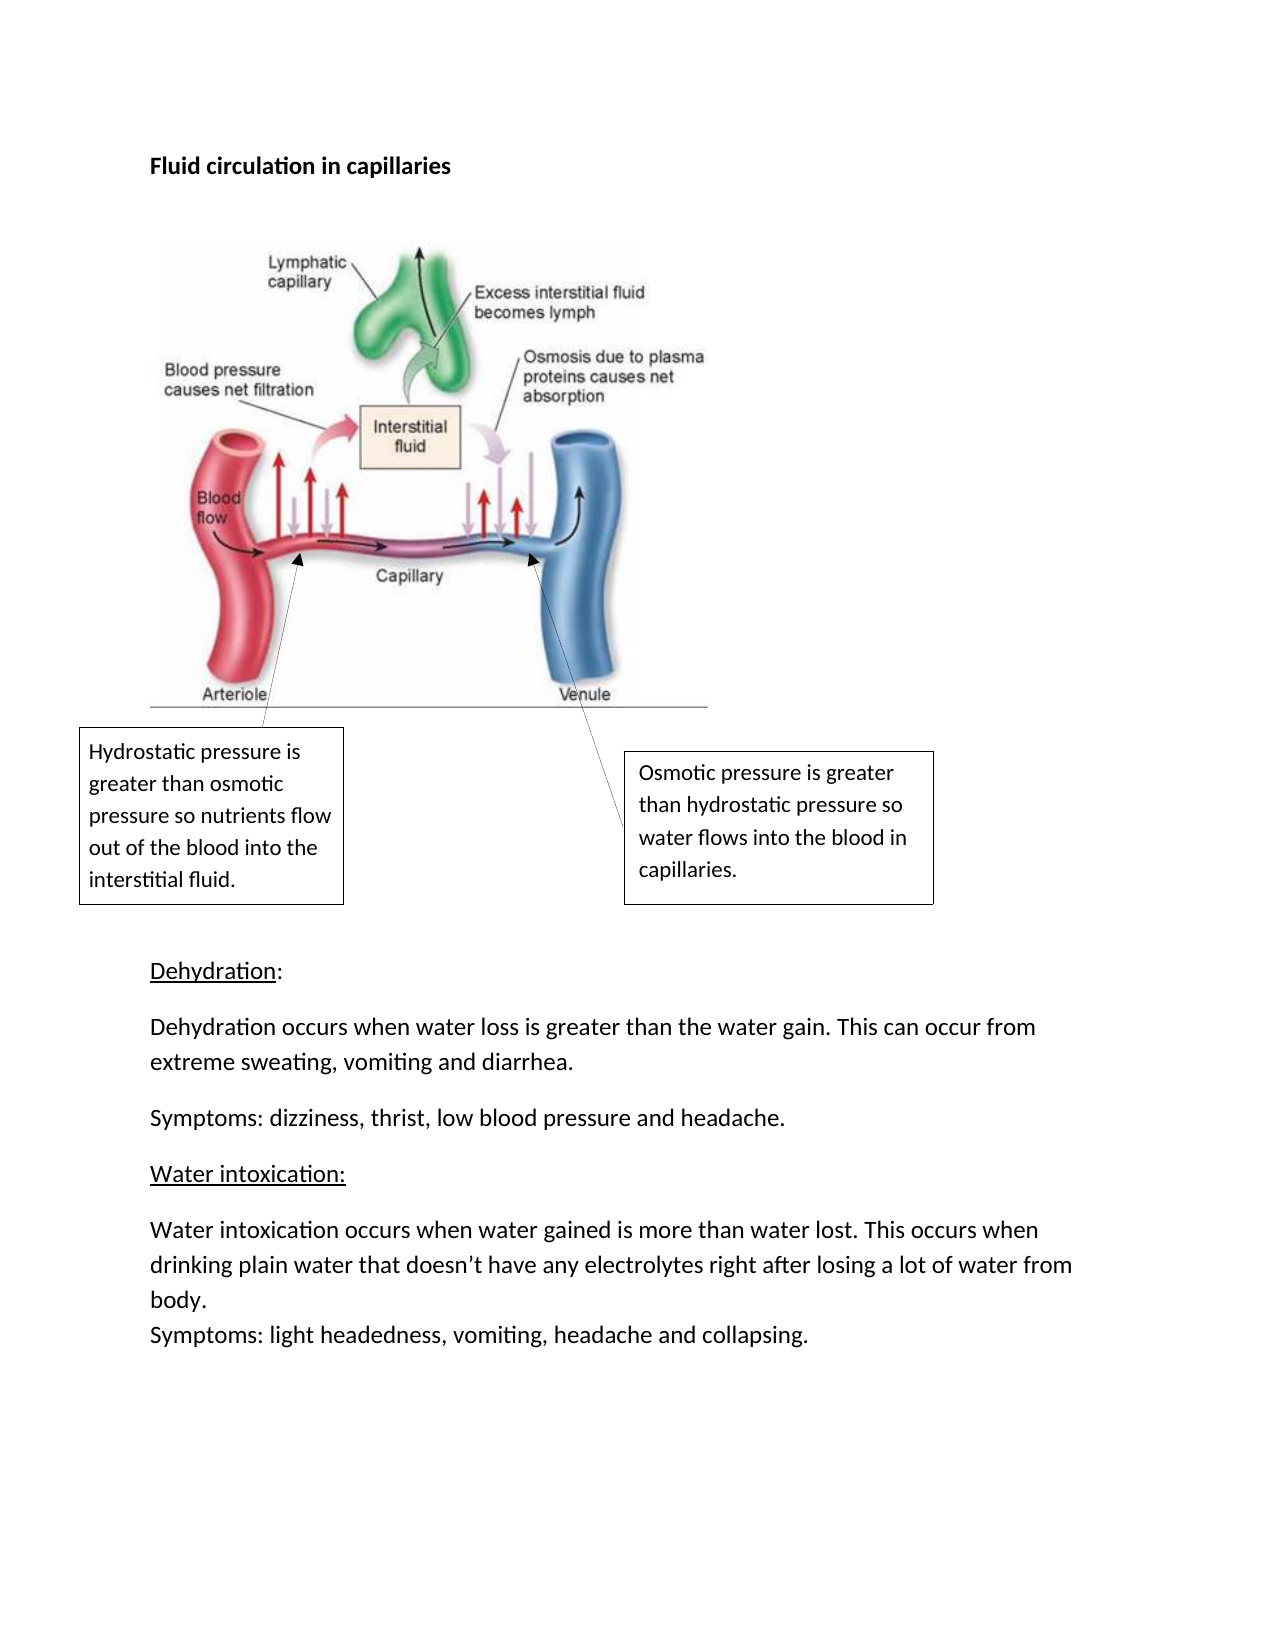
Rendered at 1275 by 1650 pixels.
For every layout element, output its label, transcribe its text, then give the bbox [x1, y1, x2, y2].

picture [150, 240, 708, 708]
text Dehydration occurs when water loss is greater than the water gain. This can occur from extreme sweating, vomiting and diarrhea. [150, 1011, 1125, 1077]
text Symptoms: dizziness, thrist, low blood pressure and headache. [150, 1102, 1125, 1133]
text Fluid circulation in capillaries [150, 150, 1125, 181]
text Water intoxication occurs when water gained is more than water lost. This occurs when drinking plain water that doesn’t have any electrolytes right after losing a lot of water from body. Symptoms: light headedness, vomiting, headache and collapsing. [150, 1214, 1125, 1349]
text Dehydration: [150, 956, 1125, 986]
text Water intoxication: [150, 1158, 1125, 1188]
